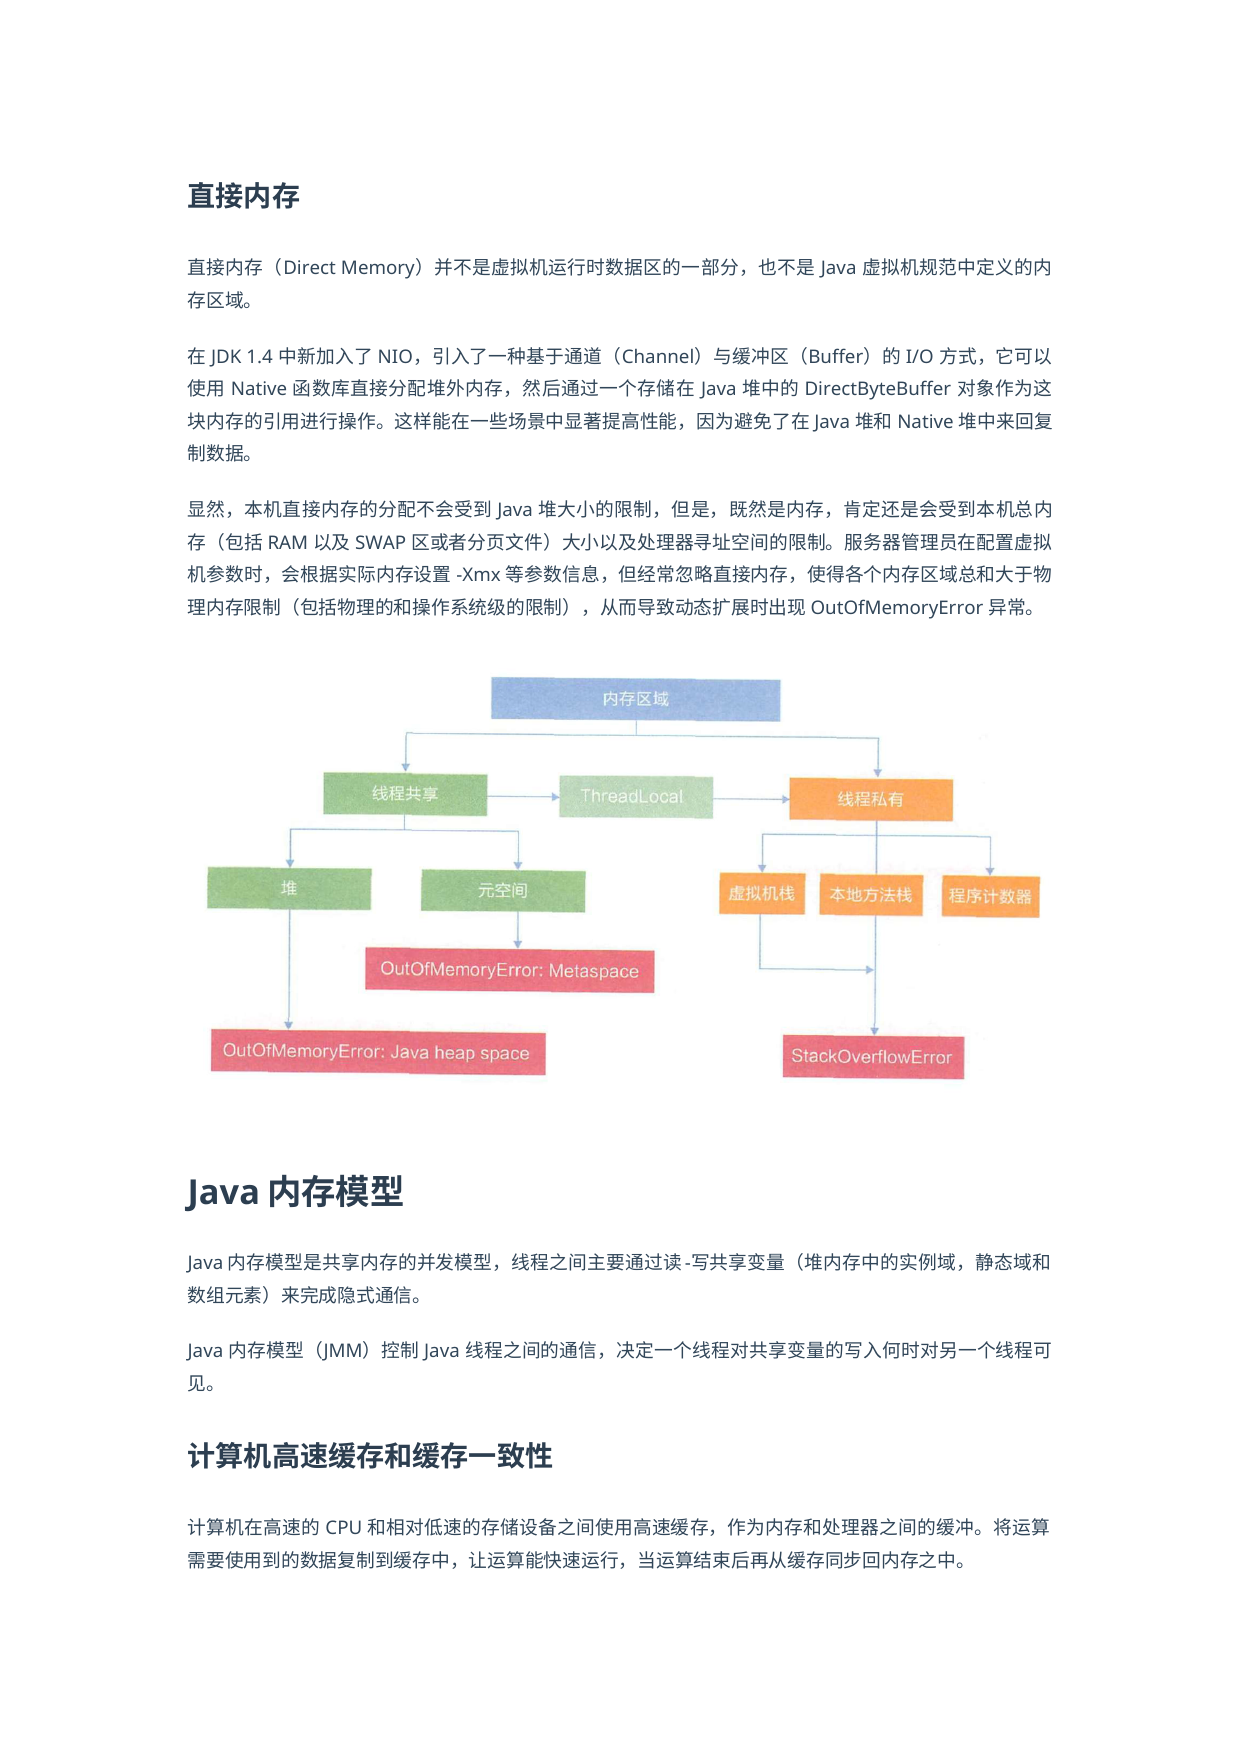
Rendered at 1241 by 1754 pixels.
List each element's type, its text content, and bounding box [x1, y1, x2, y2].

text 计算机在高速的 CPU 和相对低速的存储设备之间使用高速缓存，作为内存和处理器之间的缓冲。将运算需要使用到的数据复制到缓存中，让运算能快速运行，当运算结束后再从缓存同步回内存之中。 [187, 1510, 1053, 1575]
text 直接内存 [187, 162, 1053, 227]
text Java内存模型 [187, 1157, 1053, 1222]
text Java 内存模型（JMM）控制 Java 线程之间的通信，决定一个线程对共享变量的写入何时对另一个线程可见。 [187, 1333, 1053, 1398]
text 在 JDK 1.4 中新加入了 NIO，引入了一种基于通道（Channel）与缓冲区（Buffer）的 I/O 方式，它可以使用 Native 函数库直接分配堆外内存，然后通过一个存储在 Java 堆中的 DirectByteBuffer 对象作为这块内存的引用进行操作。这样能在一些场景中显著提高性能，因为避免了在 Java 堆和 Native 堆中来回复制数据。 [187, 339, 1053, 469]
text 显然，本机直接内存的分配不会受到 Java 堆大小的限制，但是，既然是内存，肯定还是会受到本机总内存（包括 RAM 以及 SWAP 区或者分页文件）大小以及处理器寻址空间的限制。服务器管理员在配置虚拟机参数时，会根据实际内存设置 -Xmx 等参数信息，但经常忽略直接内存，使得各个内存区域总和大于物理内存限制（包括物理的和操作系统级的限制），从而导致动态扩展时出现 OutOfMemoryError 异常。 [187, 492, 1053, 622]
text 计算机高速缓存和缓存一致性 [187, 1422, 1053, 1487]
text 直接内存（Direct Memory）并不是虚拟机运行时数据区的一部分，也不是 Java 虚拟机规范中定义的内存区域。 [187, 250, 1053, 315]
picture [187, 645, 1053, 1103]
text Java内存模型是共享内存的并发模型，线程之间主要通过读-写共享变量（堆内存中的实例域，静态域和数组元素）来完成隐式通信。 [187, 1245, 1053, 1310]
